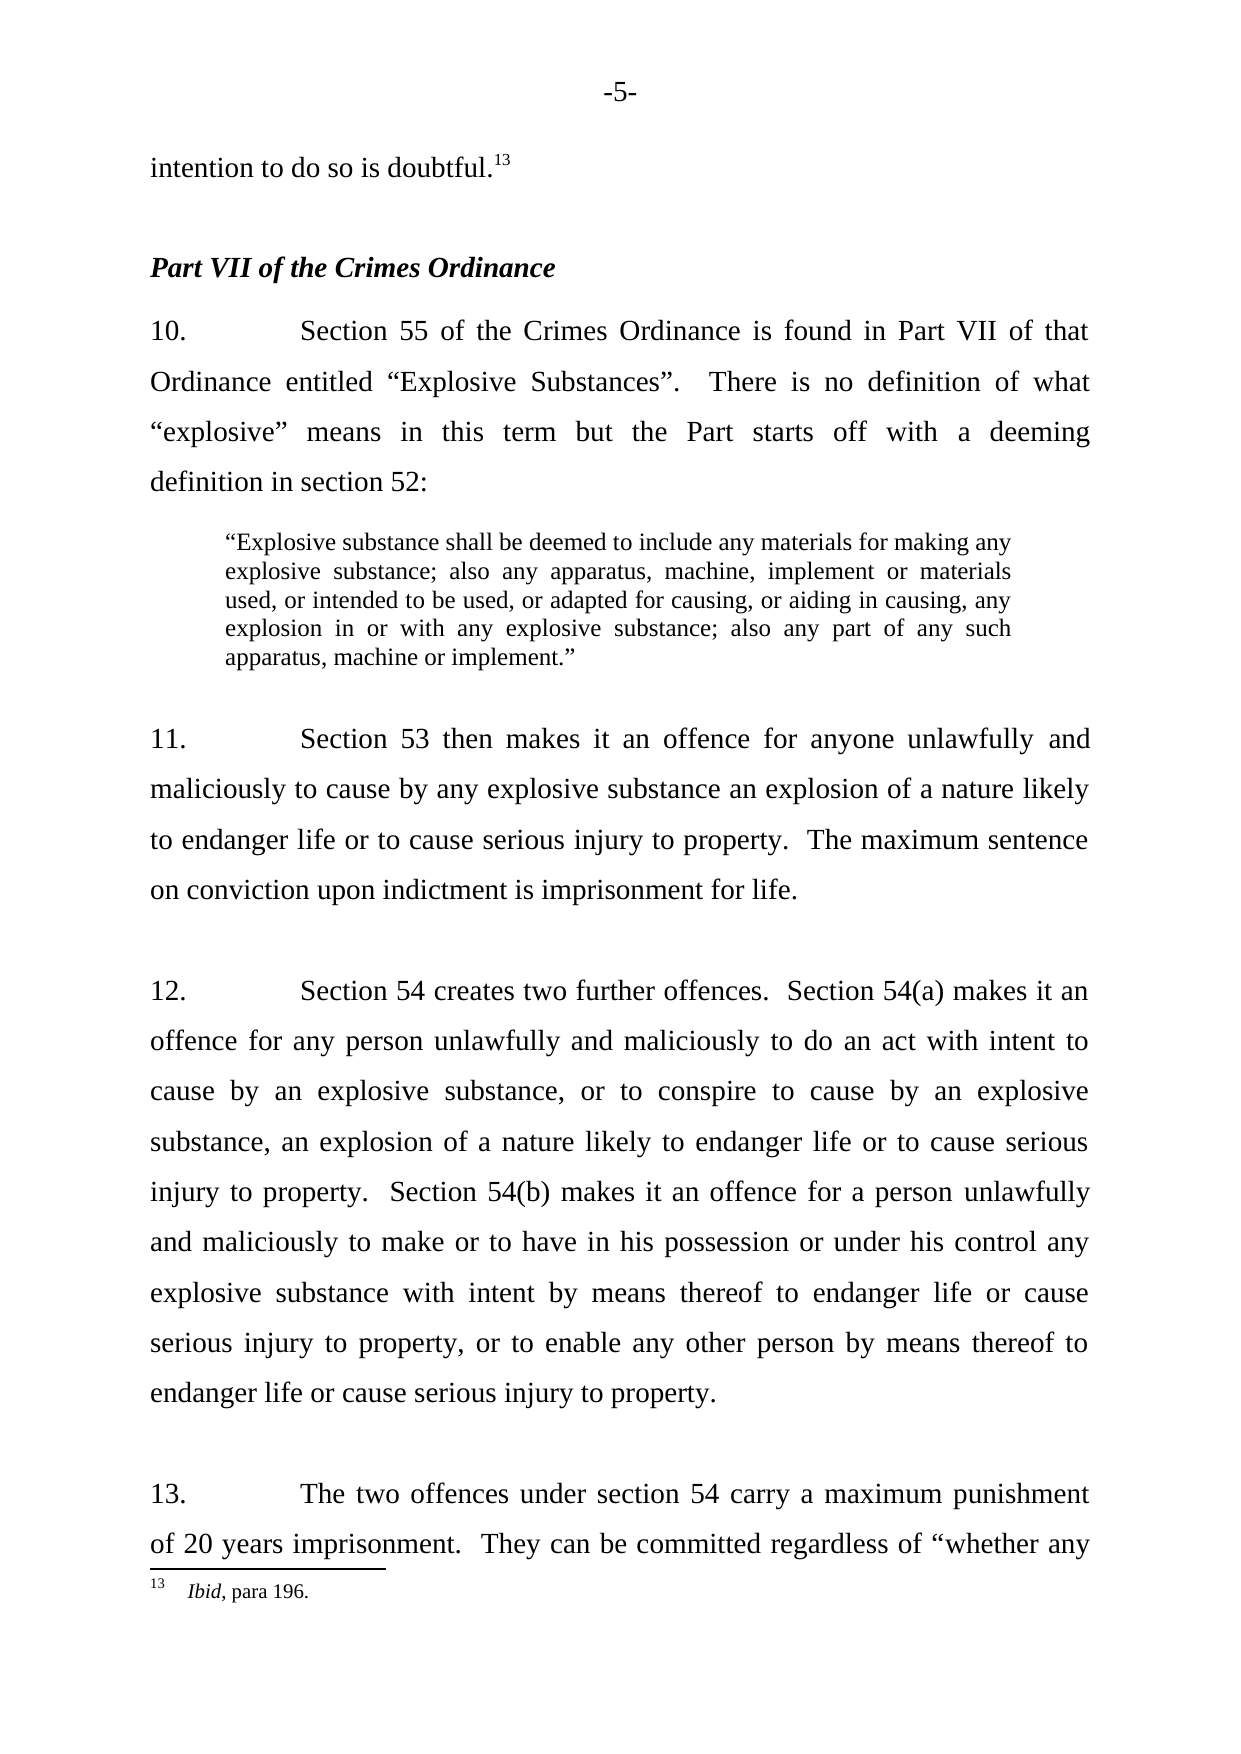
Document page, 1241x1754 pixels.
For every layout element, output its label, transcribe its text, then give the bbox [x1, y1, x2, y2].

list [150, 150, 1090, 183]
text “Explosive substance shall be deemed to include any materials for making any explosive substance; also any apparatus, machine, implement or materials used, or intended to be used, or adapted for causing, or aiding in causing, any explosion in or with any explosive substance; also any part of any such apparatus, machine or implement.” [225, 527, 1012, 671]
list Section 54 creates two further offences. Section 54(a) makes it an offence for any person unlawfully and maliciously to do an act with intent to cause by an explosive substance, or to conspire to cause by an explosive substance, an explosion of a nature likely to endanger life or to cause serious injury to property. Section 54(b) makes it an offence for a person unlawfully and maliciously to make or to have in his possession or under his control any explosive substance with intent by means thereof to endanger life or cause serious injury to property, or to enable any other person by means thereof to endanger life or cause serious injury to property. [150, 973, 1090, 1409]
list Section 55 of the Crimes Ordinance is found in Part VII of that Ordinance entitled “Explosive Substances”. There is no definition of what “explosive” means in this term but the Part starts off with a deeming definition in section 52: [150, 313, 1090, 498]
text Part VII of the Crimes Ordinance [150, 251, 1090, 284]
list Section 53 then makes it an offence for anyone unlawfully and maliciously to cause by any explosive substance an explosion of a nature likely to endanger life or to cause serious injury to property. The maximum sentence on conviction upon indictment is imprisonment for life. [150, 721, 1090, 906]
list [150, 1476, 1090, 1560]
